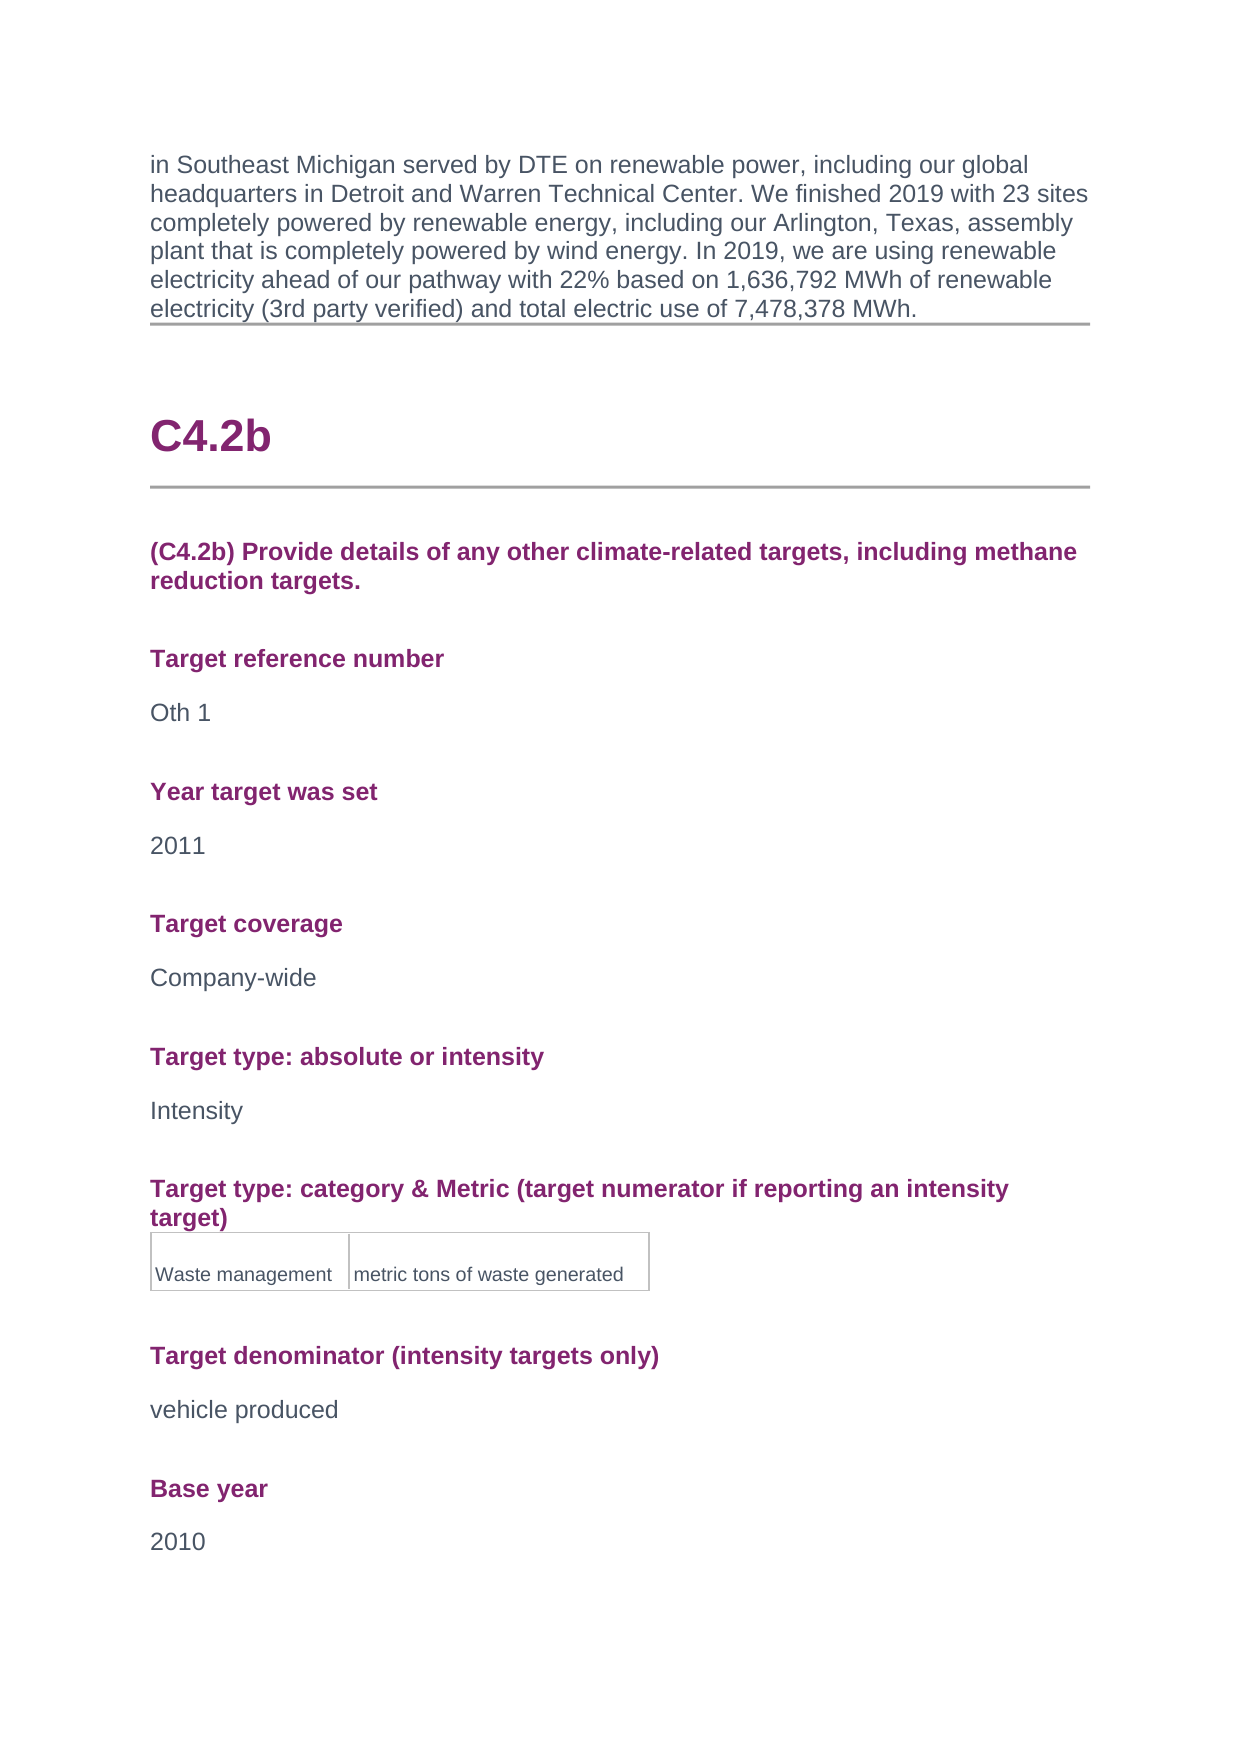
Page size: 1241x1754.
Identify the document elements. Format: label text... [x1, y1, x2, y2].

subtitle Base year [150, 1473, 1090, 1502]
table_header Waste management [152, 1233, 349, 1289]
subtitle Target type: absolute or intensity [150, 1042, 1090, 1071]
subtitle Year target was set [150, 777, 1090, 806]
text Company-wide [150, 963, 1090, 992]
subtitle Target reference number [150, 644, 1090, 673]
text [150, 150, 1090, 322]
text 2010 [150, 1527, 1090, 1556]
text vehicle produced [150, 1395, 1090, 1423]
text 2011 [150, 831, 1090, 859]
subtitle Target denominator (intensity targets only) [150, 1341, 1090, 1370]
subtitle C4.2b [150, 353, 1090, 461]
subtitle Target type: category & Metric (target numerator if reporting an intensity target) [150, 1174, 1090, 1232]
table_header metric tons of waste generated [350, 1233, 648, 1289]
text Oth 1 [150, 698, 1090, 727]
subtitle (C4.2b) Provide details of any other climate-related targets, including methane reduction targets. [150, 537, 1090, 594]
subtitle Target coverage [150, 909, 1090, 938]
text Intensity [150, 1096, 1090, 1124]
